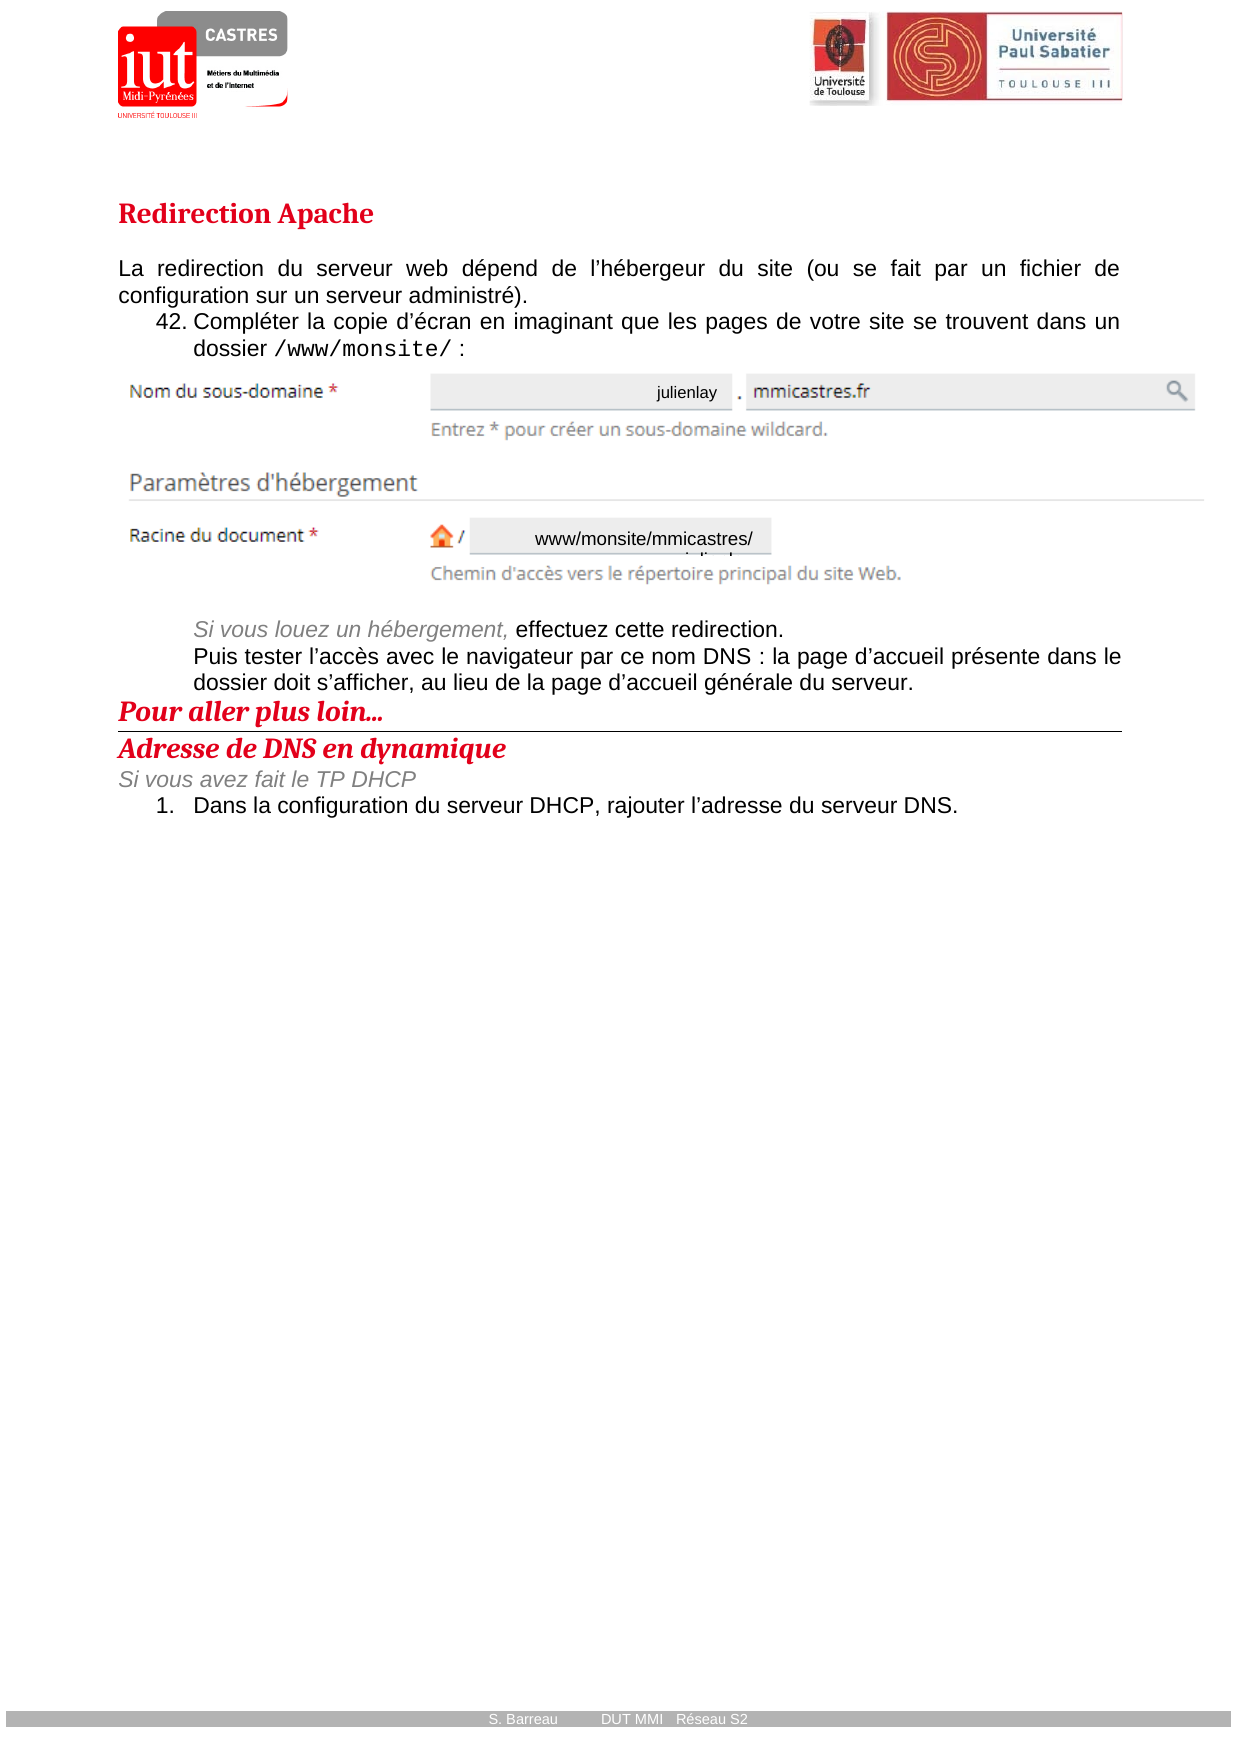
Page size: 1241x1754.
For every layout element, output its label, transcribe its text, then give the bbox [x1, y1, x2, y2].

list Compléter la copie d’écran en imaginant que les pages de votre site se trouvent dans un dossier /www/monsite/ : [156, 308, 1122, 363]
text Pour aller plus loin... [118, 695, 1122, 731]
text Si vous avez fait le TP DHCP [118, 766, 1122, 792]
picture [118, 365, 1205, 590]
text Si vous louez un hébergement, effectuez cette redirection. [193, 616, 1122, 643]
text Puis tester l’accès avec le navigateur par ce nom DNS : la page d’accueil présente dans le dossier doit s’afficher, au lieu de la page d’accueil générale du serveur. [193, 643, 1122, 695]
subtitle Redirection Apache [118, 197, 1122, 230]
list Dans la configuration du serveur DHCP, rajouter l’adresse du serveur DNS. [156, 792, 1122, 818]
picture [809, 11, 1123, 106]
text Adresse de DNS en dynamique [118, 732, 1122, 766]
picture [118, 11, 288, 118]
text La redirection du serveur web dépend de l’hébergeur du site (ou se fait par un fichier de configuration sur un serveur administré). [118, 255, 1122, 308]
